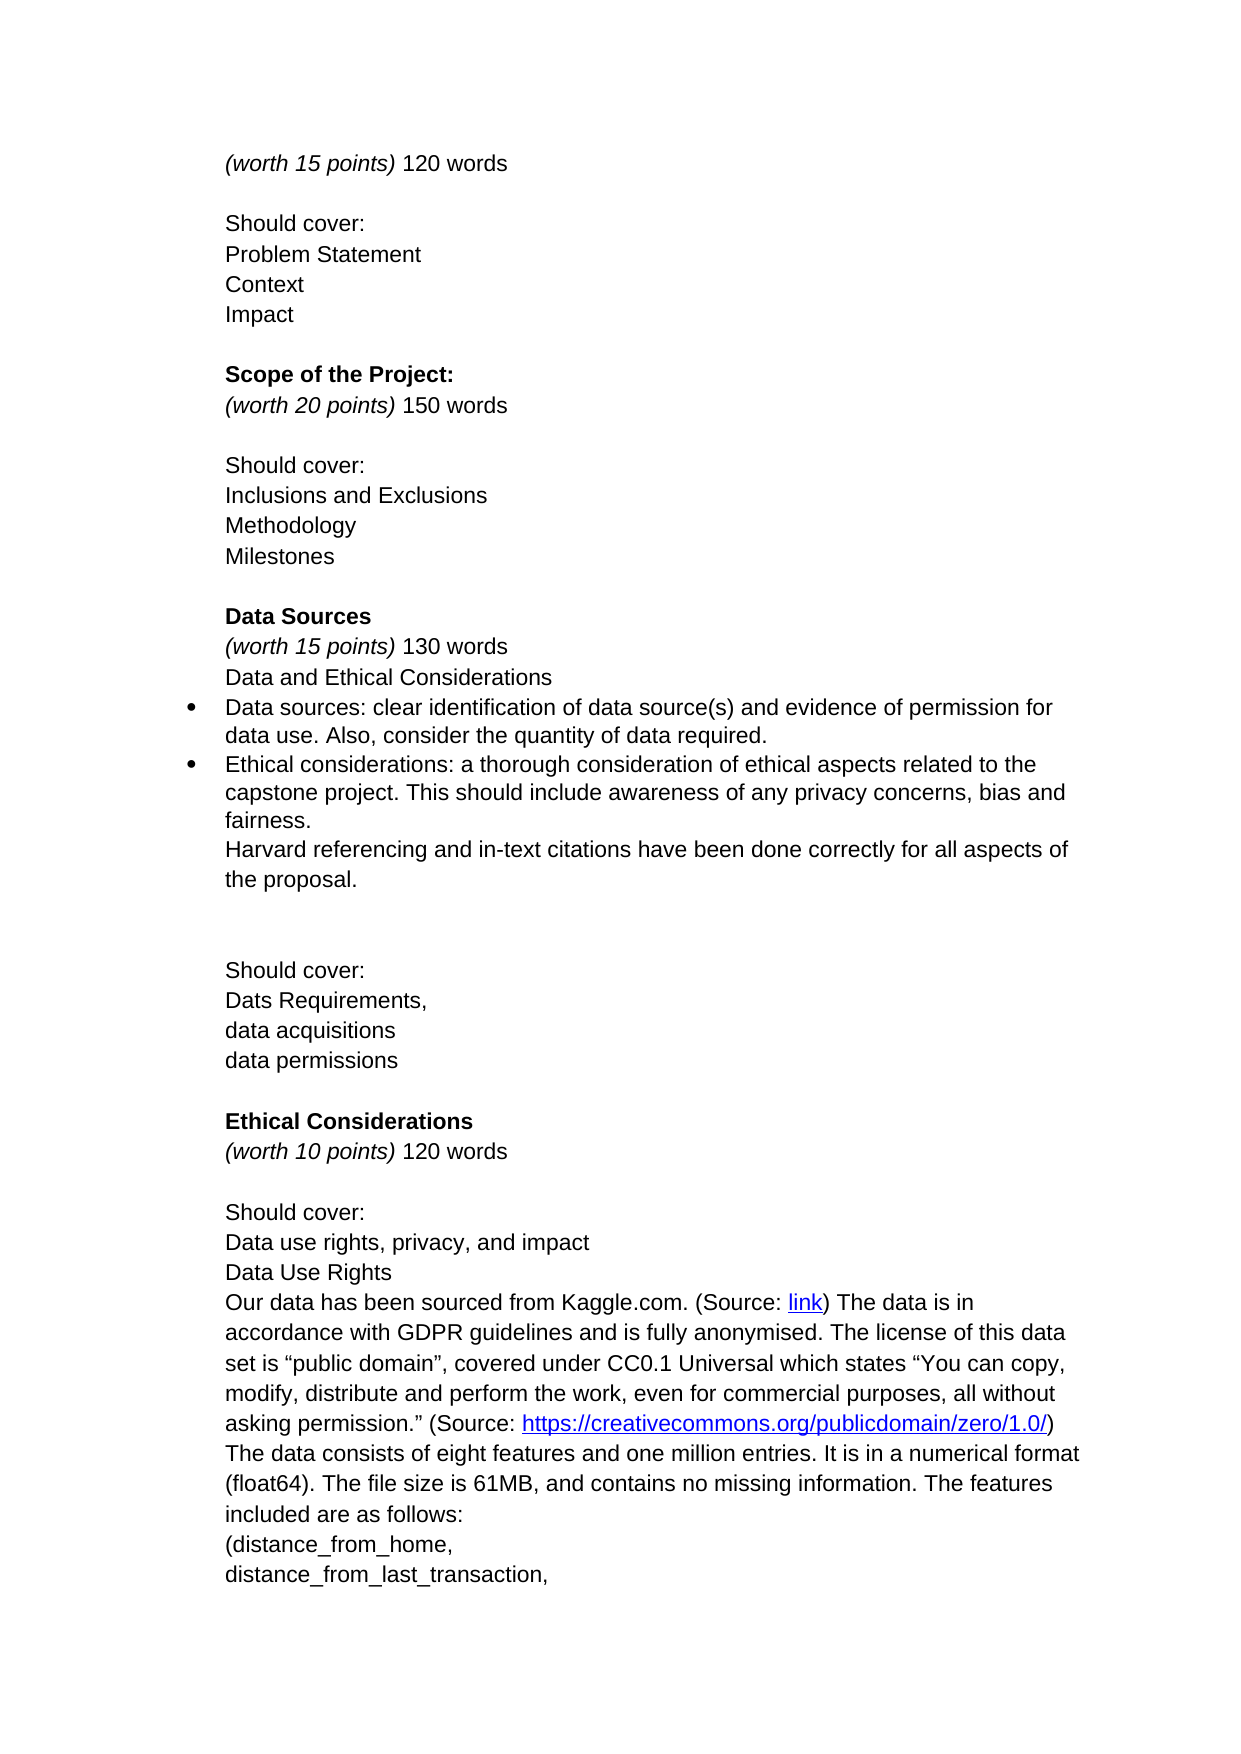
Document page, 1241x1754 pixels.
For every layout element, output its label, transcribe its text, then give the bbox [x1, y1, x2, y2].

text Data Sources [225, 603, 1090, 629]
list Ethical considerations: a thorough consideration of ethical aspects related to the capstone project. This should include awareness of any privacy concerns, bias and fairness. [187, 751, 1090, 834]
list Data sources: clear identification of data source(s) and evidence of permission for data use. Also, consider the quantity of data required. [187, 694, 1090, 748]
text Milestones [225, 543, 1090, 569]
text distance_from_last_transaction, [225, 1561, 1090, 1587]
text Should cover: [225, 1198, 1090, 1225]
text Harvard referencing and in-text citations have been done correctly for all aspects of the proposal. [225, 836, 1090, 892]
text (worth 20 points) 150 words [225, 392, 1090, 418]
text (distance_from_home, [225, 1531, 1090, 1557]
text Ethical Considerations [225, 1108, 1090, 1134]
text (worth 15 points) 120 words [225, 150, 1090, 176]
text Data and Ethical Considerations [150, 663, 1090, 690]
text Should cover: [225, 957, 1090, 983]
text Our data has been sourced from Kaggle.com. (Source: link) The data is in accordance with GDPR guidelines and is fully anonymised. The license of this data set is “public domain”, covered under CC0.1 Universal which states “You can copy, modify, distribute and perform the work, even for commercial purposes, all without asking permission.” (Source: https://creativecommons.org/publicdomain/zero/1.0/) [225, 1289, 1090, 1436]
text Should cover: [225, 210, 1090, 237]
text Impact [225, 301, 1090, 327]
text Scope of the Project: [225, 361, 1090, 388]
text Methodology [225, 512, 1090, 539]
text Problem Statement [225, 241, 1090, 267]
text Context [225, 271, 1090, 297]
text (worth 15 points) 130 words [225, 633, 1090, 660]
text (worth 10 points) 120 words [225, 1138, 1090, 1164]
text Should cover: [225, 452, 1090, 478]
text data acquisitions [225, 1017, 1090, 1043]
text Data Use Rights [225, 1259, 1090, 1285]
text Data use rights, privacy, and impact [225, 1229, 1090, 1255]
text data permissions [225, 1047, 1090, 1074]
text Inclusions and Exclusions [225, 482, 1090, 509]
text Dats Requirements, [225, 987, 1090, 1013]
text The data consists of eight features and one million entries. It is in a numerical format (float64). The file size is 61MB, and contains no missing information. The features included are as follows: [225, 1440, 1090, 1527]
